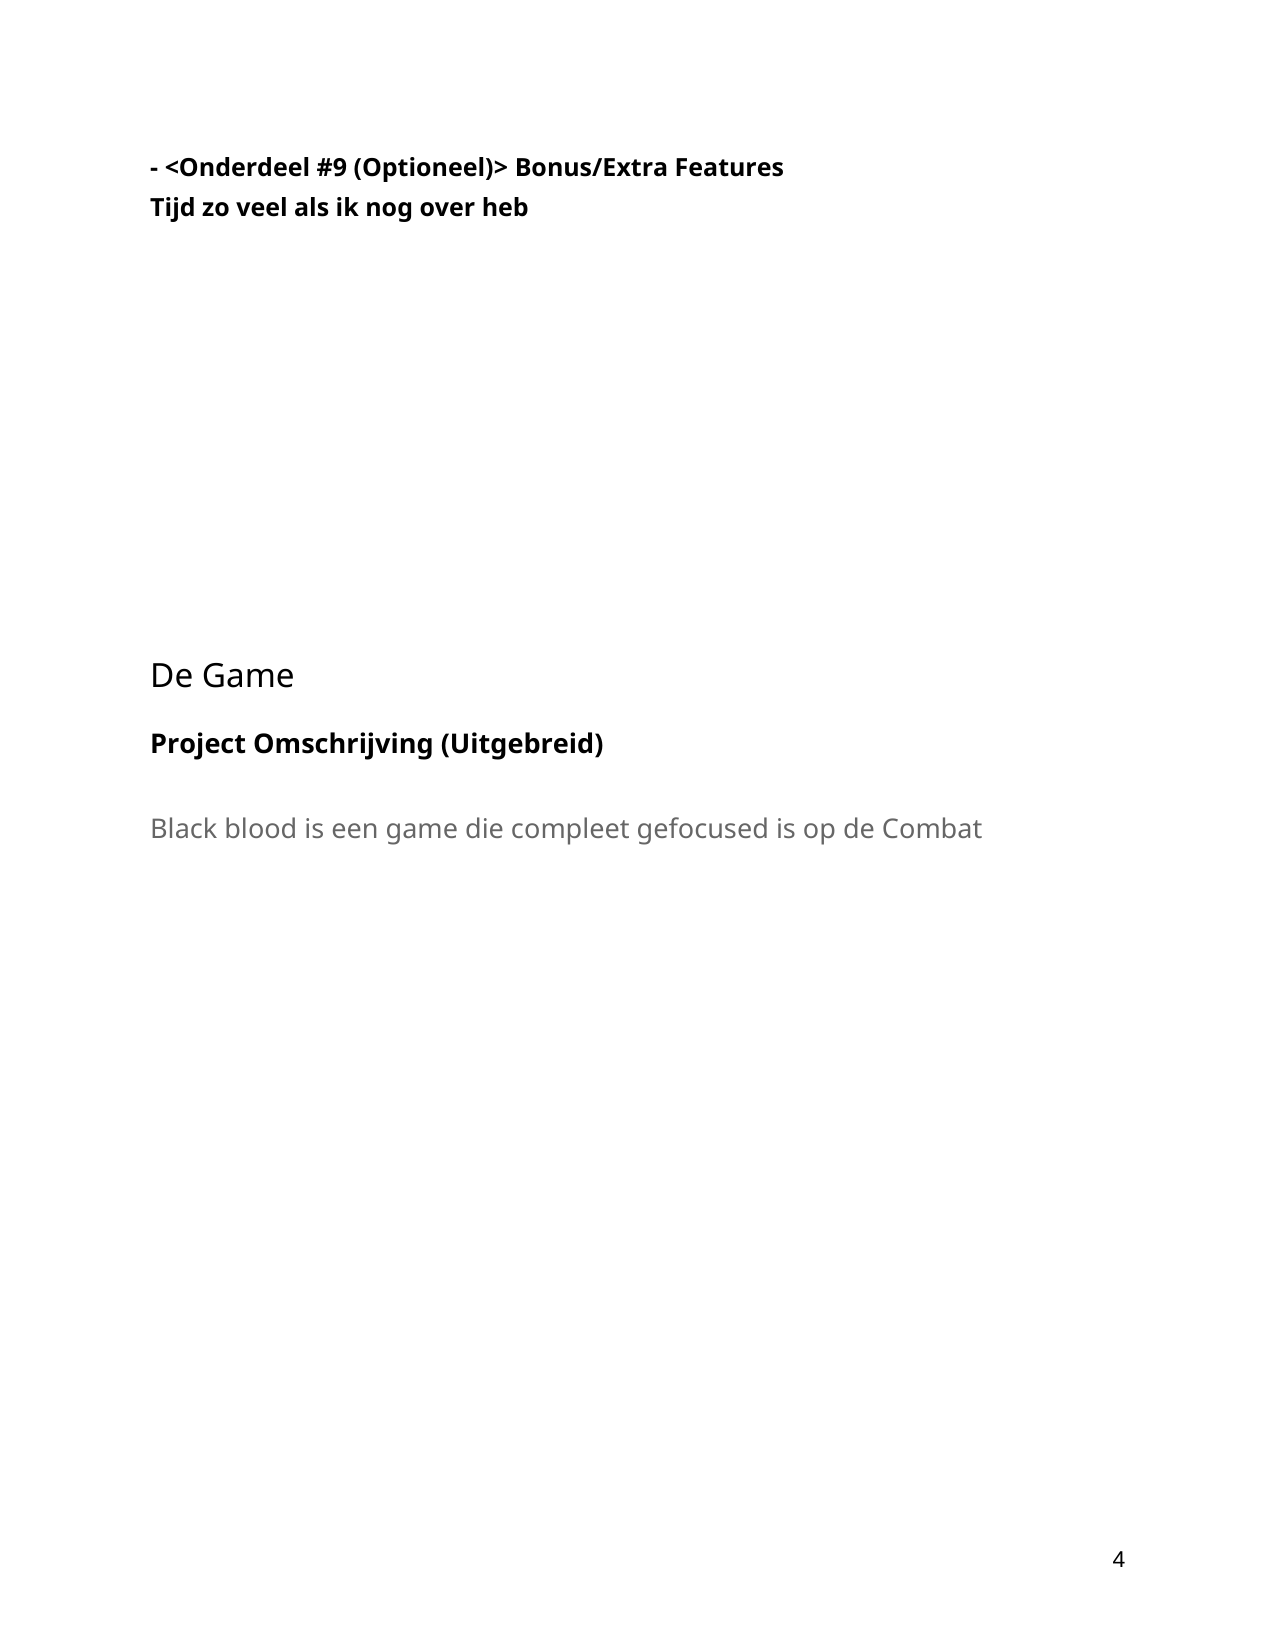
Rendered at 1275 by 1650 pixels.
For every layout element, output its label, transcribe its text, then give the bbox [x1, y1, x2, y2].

text Tijd zo veel als ik nog over heb [150, 189, 1125, 223]
subtitle Project Omschrijving (Uitgebreid) [150, 724, 1125, 761]
subtitle De Game [150, 652, 1125, 697]
text Black blood is een game die compleet gefocused is op de Combat [150, 809, 1125, 846]
text - <Onderdeel #9 (Optioneel)> Bonus/Extra Features [150, 150, 1125, 184]
